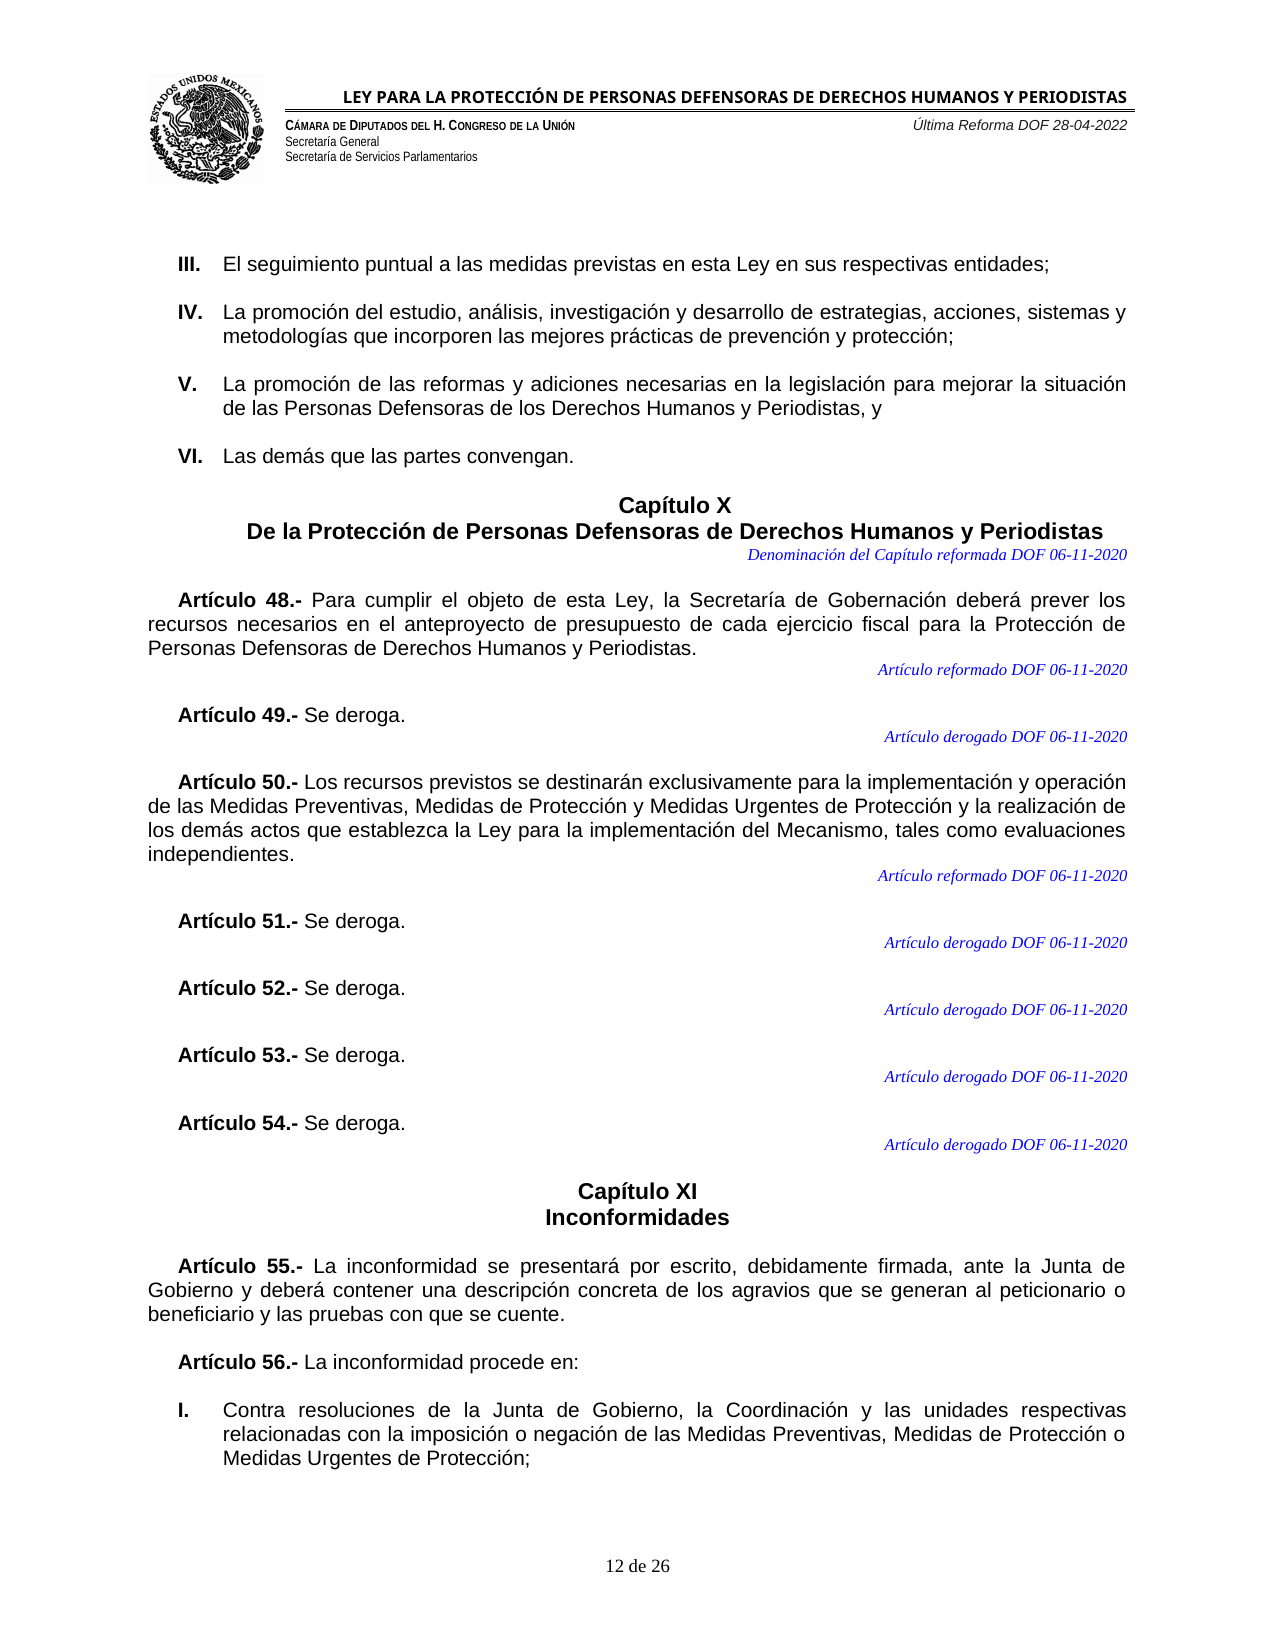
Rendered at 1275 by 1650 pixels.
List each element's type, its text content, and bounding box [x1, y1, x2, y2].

text Artículo 49.- Se deroga. [148, 703, 1127, 727]
text Artículo 56.- La inconformidad procede en: [148, 1350, 1127, 1374]
text Denominación del Capítulo reformada DOF 06-11-2020 [148, 544, 1127, 563]
text VI. Las demás que las partes convengan. [178, 444, 1127, 468]
text IV. La promoción del estudio, análisis, investigación y desarrollo de estrategias, acciones, sistemas y metodologías que incorporen las mejores prácticas de prevención y protección; [178, 300, 1127, 348]
text Artículo reformado DOF 06-11-2020 [148, 866, 1127, 885]
text III. El seguimiento puntual a las medidas previstas en esta Ley en sus respectivas entidades; [178, 252, 1127, 276]
text Artículo reformado DOF 06-11-2020 [148, 659, 1127, 678]
text Artículo 52.- Se deroga. [148, 976, 1127, 1000]
text Artículo 48.- Para cumplir el objeto de esta Ley, la Secretaría de Gobernación deberá prever los recursos necesarios en el anteproyecto de presupuesto de cada ejercicio fiscal para la Protección de Personas Defensoras de Derechos Humanos y Periodistas. [148, 587, 1127, 659]
text Artículo derogado DOF 06-11-2020 [148, 1000, 1127, 1019]
text Artículo derogado DOF 06-11-2020 [148, 1067, 1127, 1086]
text V. La promoción de las reformas y adiciones necesarias en la legislación para mejorar la situación de las Personas Defensoras de los Derechos Humanos y Periodistas, y [178, 372, 1127, 420]
text Artículo 51.- Se deroga. [148, 909, 1127, 933]
text Artículo derogado DOF 06-11-2020 [148, 727, 1127, 746]
text Artículo derogado DOF 06-11-2020 [148, 1134, 1127, 1153]
text Inconformidades [148, 1204, 1127, 1230]
text De la Protección de Personas Defensoras de Derechos Humanos y Periodistas [223, 518, 1127, 544]
text Artículo derogado DOF 06-11-2020 [148, 933, 1127, 952]
text Artículo 55.- La inconformidad se presentará por escrito, debidamente firmada, ante la Junta de Gobierno y deberá contener una descripción concreta de los agravios que se generan al peticionario o beneficiario y las pruebas con que se cuente. [148, 1254, 1127, 1326]
text Artículo 53.- Se deroga. [148, 1043, 1127, 1067]
text Capítulo XI [148, 1178, 1127, 1204]
text I. Contra resoluciones de la Junta de Gobierno, la Coordinación y las unidades respectivas relacionadas con la imposición o negación de las Medidas Preventivas, Medidas de Protección o Medidas Urgentes de Protección; [178, 1398, 1127, 1470]
text Artículo 54.- Se deroga. [148, 1110, 1127, 1134]
text Capítulo X [223, 492, 1127, 518]
text Artículo 50.- Los recursos previstos se destinarán exclusivamente para la implementación y operación de las Medidas Preventivas, Medidas de Protección y Medidas Urgentes de Protección y la realización de los demás actos que establezca la Ley para la implementación del Mecanismo, tales como evaluaciones independientes. [148, 770, 1127, 866]
